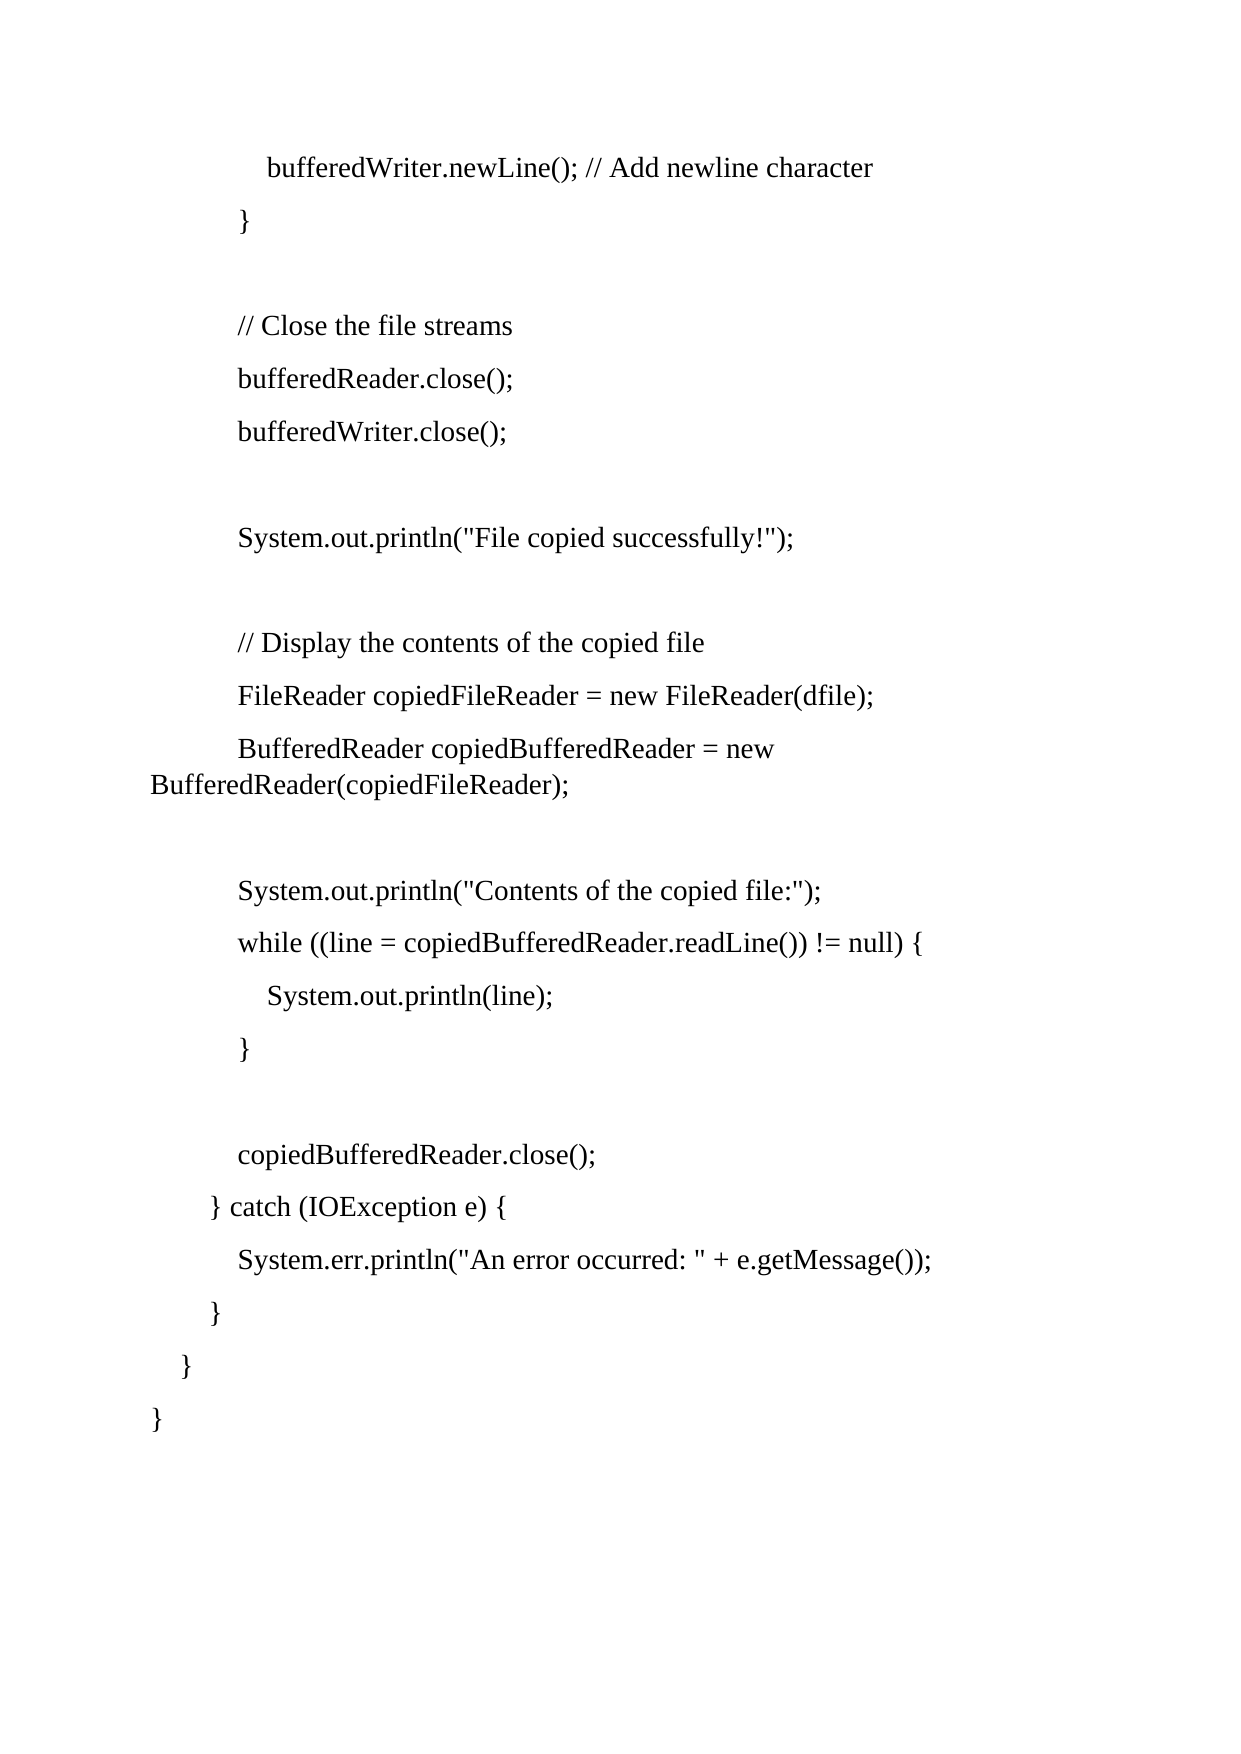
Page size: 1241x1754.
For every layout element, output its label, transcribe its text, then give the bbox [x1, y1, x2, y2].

text while ((line = copiedBufferedReader.readLine()) != null) { [150, 926, 1090, 959]
text // Display the contents of the copied file [150, 625, 1090, 659]
text } [150, 1295, 1090, 1329]
text } catch (IOException e) { [150, 1189, 1090, 1223]
text } [150, 1348, 1090, 1382]
text System.out.println(line); [150, 978, 1090, 1012]
text System.err.println("An error occurred: " + e.getMessage()); [150, 1242, 1090, 1276]
text System.out.println("File copied successfully!"); [150, 520, 1090, 553]
text // Close the file streams [150, 308, 1090, 342]
text BufferedReader copiedBufferedReader = new BufferedReader(copiedFileReader); [150, 731, 1090, 801]
text copiedBufferedReader.close(); [150, 1137, 1090, 1170]
text System.out.println("Contents of the copied file:"); [150, 873, 1090, 906]
text } [150, 1031, 1090, 1065]
text bufferedReader.close(); [150, 361, 1090, 395]
text } [150, 1401, 1090, 1434]
text } [150, 203, 1090, 236]
text bufferedWriter.close(); [150, 414, 1090, 448]
text FileReader copiedFileReader = new FileReader(dfile); [150, 678, 1090, 712]
text bufferedWriter.newLine(); // Add newline character [150, 150, 1090, 183]
